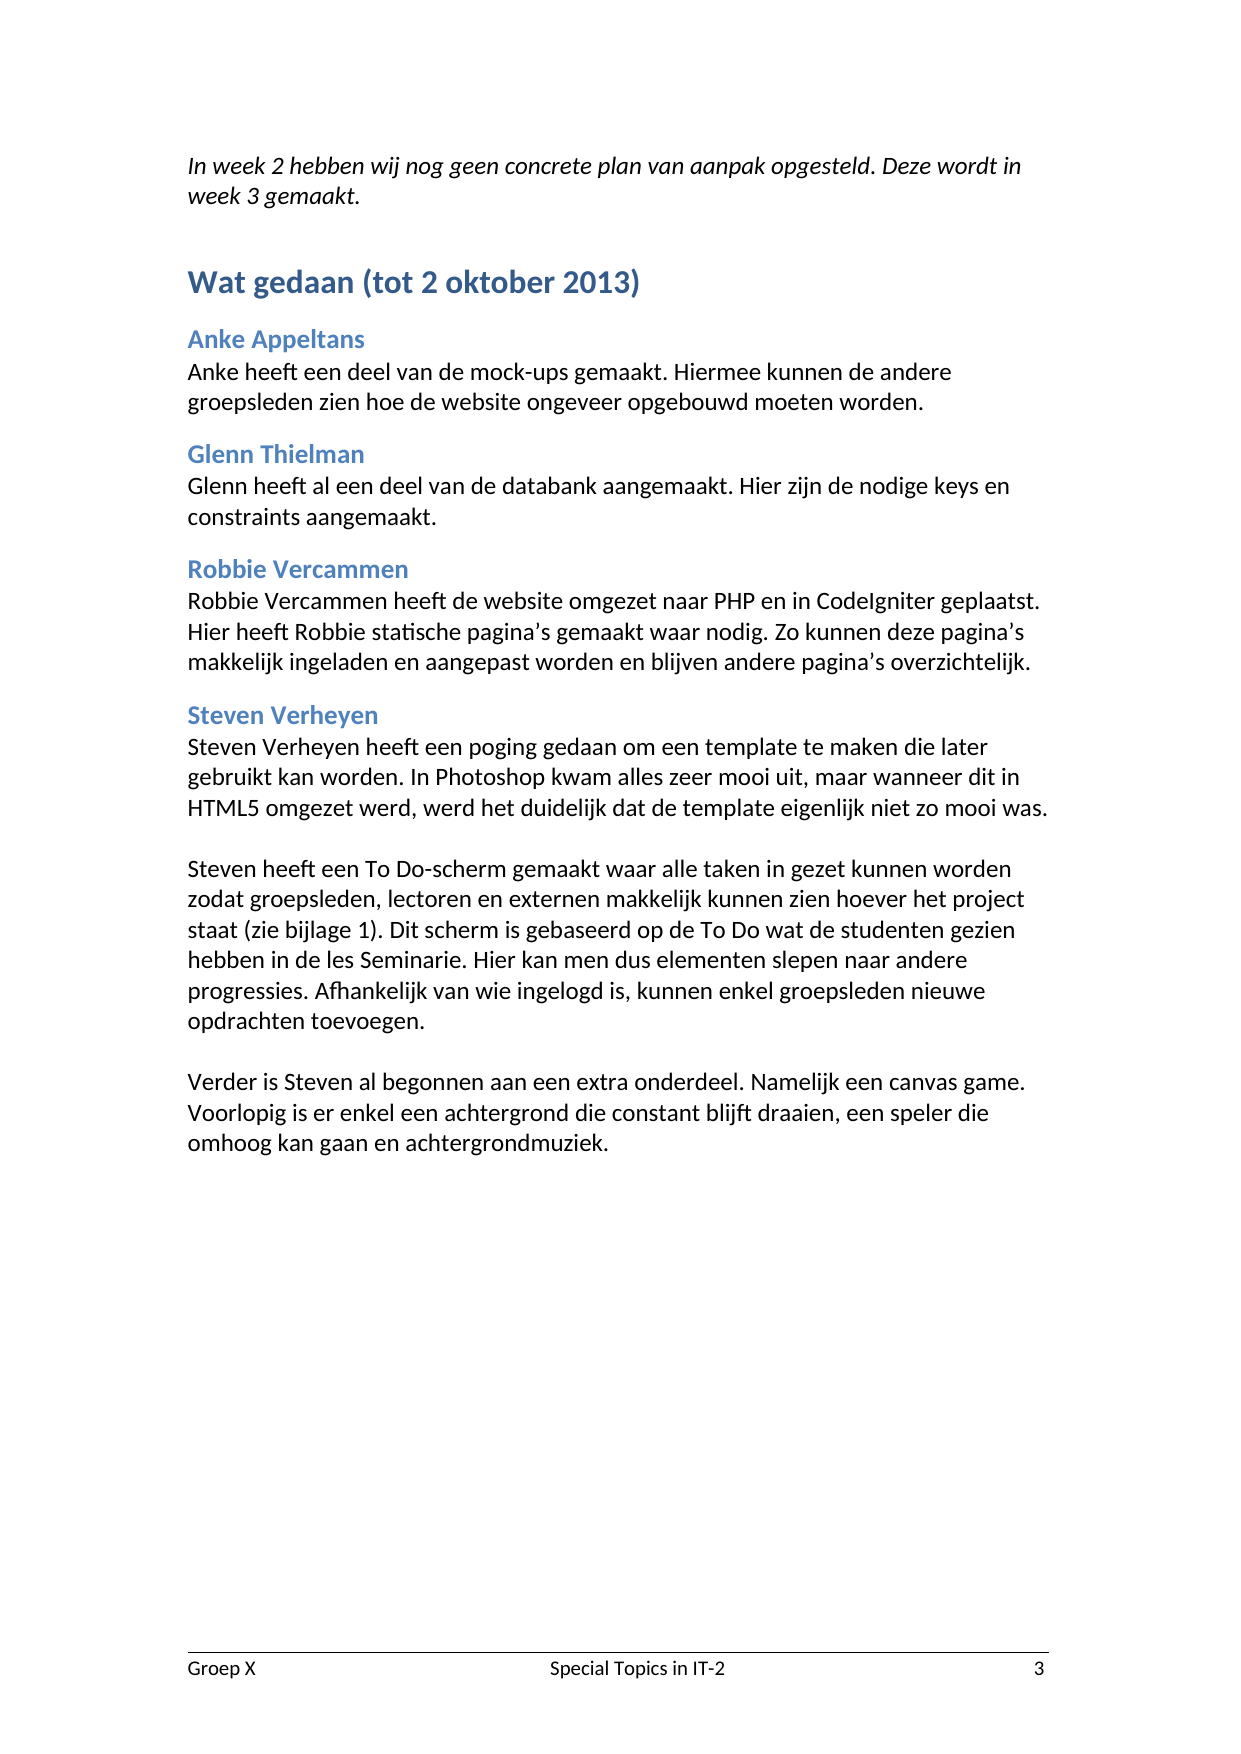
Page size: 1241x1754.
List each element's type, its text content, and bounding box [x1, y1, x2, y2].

text Glenn heeft al een deel van de databank aangemaakt. Hier zijn de nodige keys en constraints aangemaakt. [187, 471, 1049, 532]
text Steven heeft een To Do-scherm gemaakt waar alle taken in gezet kunnen worden zodat groepsleden, lectoren en externen makkelijk kunnen zien hoever het project staat (zie bijlage 1). Dit scherm is gebaseerd op de To Do wat de studenten gezien hebben in de les Seminarie. Hier kan men dus elementen slepen naar andere progressies. Afhankelijk van wie ingelogd is, kunnen enkel groepsleden nieuwe opdrachten toevoegen. [187, 853, 1049, 1036]
text In week 2 hebben wij nog geen concrete plan van aanpak opgesteld. Deze wordt in week 3 gemaakt. [187, 150, 1049, 211]
subtitle Wat gedaan (tot 2 oktober 2013) [187, 261, 1049, 302]
subtitle Steven Verheyen [187, 698, 1049, 731]
subtitle Robbie Vercammen [187, 552, 1049, 585]
text Verder is Steven al begonnen aan een extra onderdeel. Namelijk een canvas game. Voorlopig is er enkel een achtergrond die constant blijft draaien, een speler die omhoog kan gaan en achtergrondmuziek. [187, 1067, 1049, 1158]
text Steven Verheyen heeft een poging gedaan om een template te maken die later gebruikt kan worden. In Photoshop kwam alles zeer mooi uit, maar wanneer dit in HTML5 omgezet werd, werd het duidelijk dat de template eigenlijk niet zo mooi was. [187, 731, 1049, 822]
text Robbie Vercammen heeft de website omgezet naar PHP en in CodeIgniter geplaatst. Hier heeft Robbie statische pagina’s gemaakt waar nodig. Zo kunnen deze pagina’s makkelijk ingeladen en aangepast worden en blijven andere pagina’s overzichtelijk. [187, 585, 1049, 677]
subtitle Glenn Thielman [187, 437, 1049, 471]
text Anke heeft een deel van de mock-ups gemaakt. Hiermee kunnen de andere groepsleden zien hoe de website ongeveer opgebouwd moeten worden. [187, 356, 1049, 417]
subtitle Anke Appeltans [187, 323, 1049, 356]
